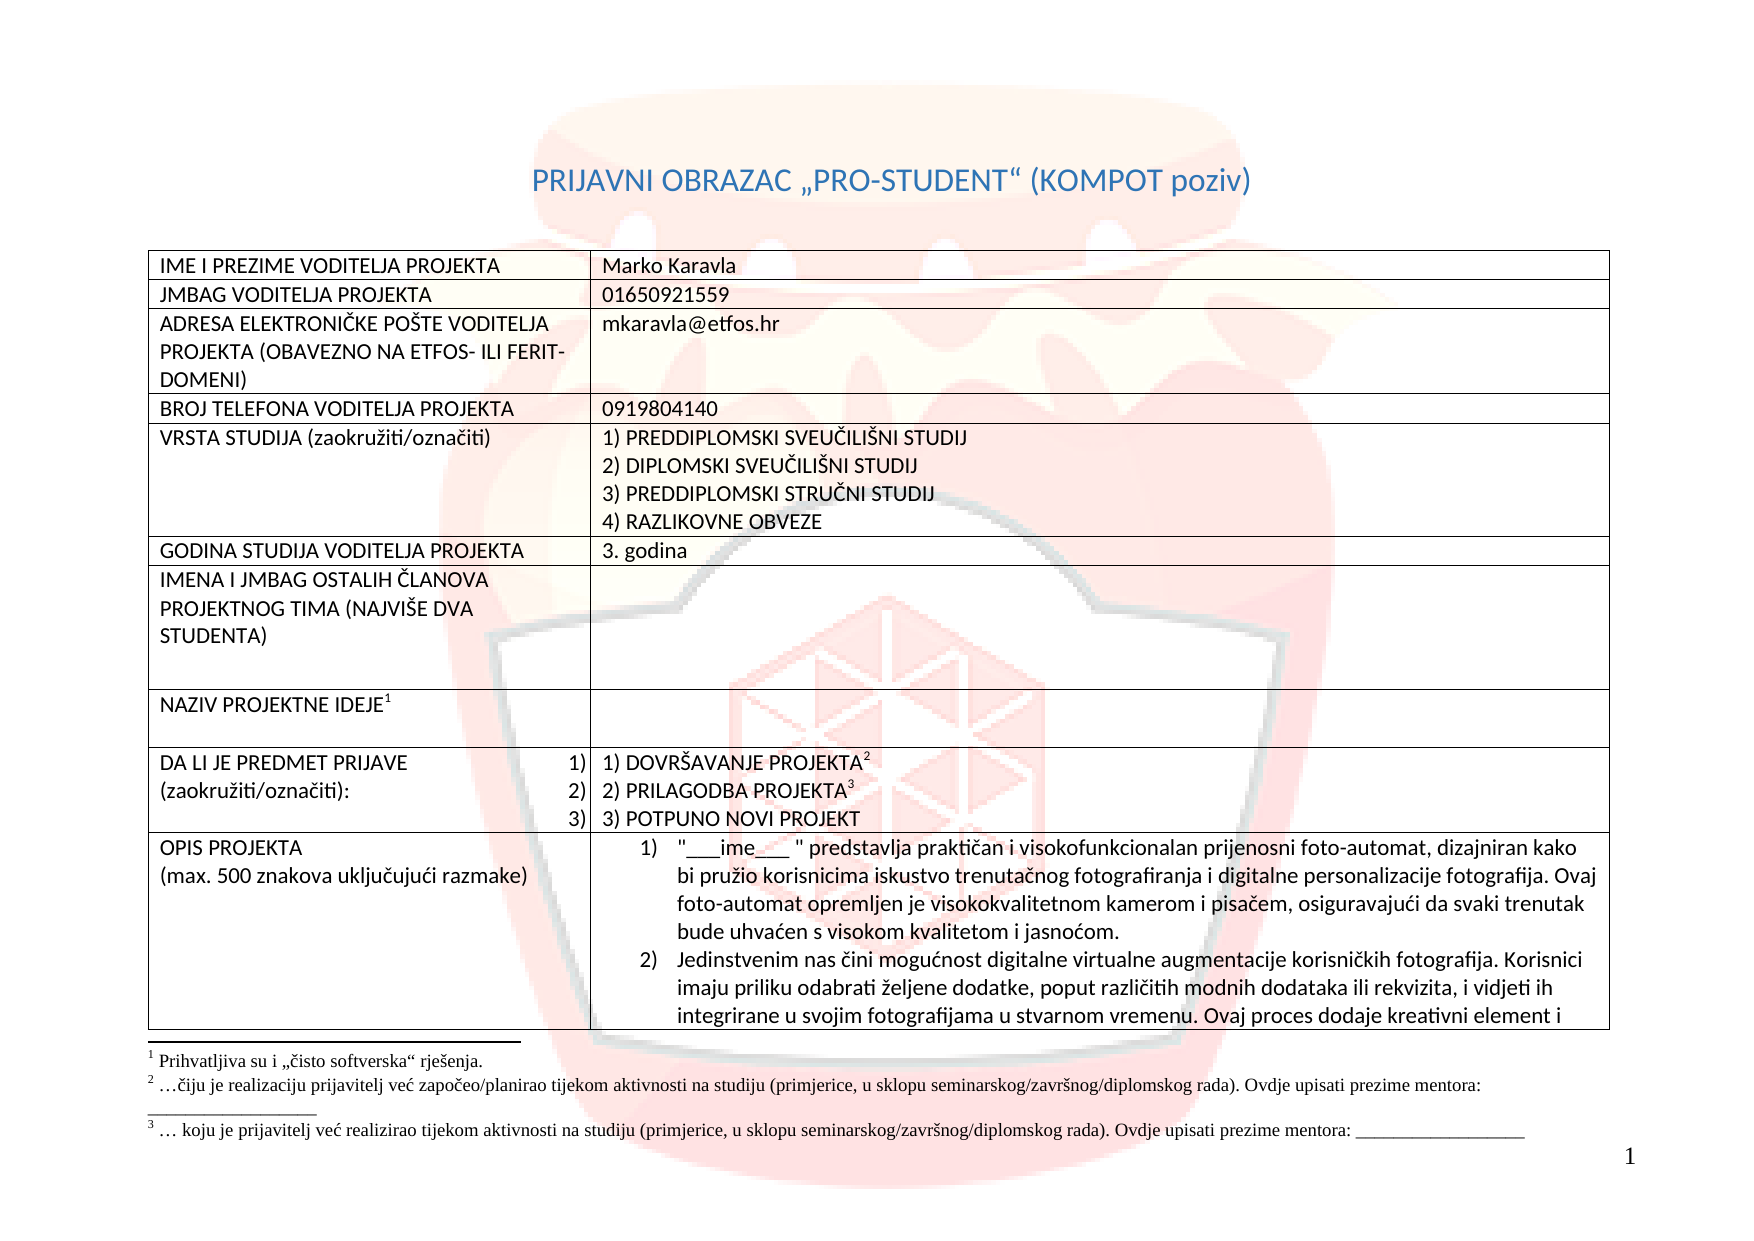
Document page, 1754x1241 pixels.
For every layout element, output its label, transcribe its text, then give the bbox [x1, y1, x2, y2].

table_cell GODINA STUDIJA VODITELJA PROJEKTA [149, 537, 590, 564]
table_header IME I PREZIME VODITELJA PROJEKTA [149, 251, 590, 279]
table_cell [591, 566, 1609, 689]
table_cell mkaravla@etfos.hr [591, 309, 1609, 393]
table_cell 1) PREDDIPLOMSKI SVEUČILIŠNI STUDIJ 2) DIPLOMSKI SVEUČILIŠNI STUDIJ 3) PREDDIPLOMSKI STRUČNI STUDIJ 4) RAZLIKOVNE OBVEZE [591, 424, 1609, 536]
table_cell VRSTA STUDIJA (zaokružiti/označiti) [149, 424, 590, 536]
table_cell 1) DOVRŠAVANJE PROJEKTA 2) PRILAGODBA PROJEKTA 3) POTPUNO NOVI PROJEKT [591, 748, 1609, 832]
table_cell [591, 833, 1609, 1029]
table_cell 3. godina [591, 537, 1609, 564]
table_header Marko Karavla [591, 251, 1609, 279]
table_cell ADRESA ELEKTRONIČKE POŠTE VODITELJA PROJEKTA (OBAVEZNO NA ETFOS- ILI FERIT-DOMENI) [149, 309, 590, 393]
table_cell 0919804140 [591, 394, 1609, 422]
table_cell DA LI JE PREDMET PRIJAVE (zaokružiti/označiti): [149, 748, 590, 832]
table_cell IMENA I JMBAG OSTALIH ČLANOVA PROJEKTNOG TIMA (NAJVIŠE DVA STUDENTA) [149, 566, 590, 689]
text PRIJAVNI OBRAZAC „PRO-STUDENT“ (KOMPOT poziv) [148, 159, 1636, 200]
table_cell NAZIV PROJEKTNE IDEJE [149, 690, 590, 747]
table_cell 01650921559 [591, 280, 1609, 308]
table_cell JMBAG VODITELJA PROJEKTA [149, 280, 590, 308]
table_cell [149, 833, 590, 1029]
table_cell [591, 690, 1609, 747]
table_cell BROJ TELEFONA VODITELJA PROJEKTA [149, 394, 590, 422]
